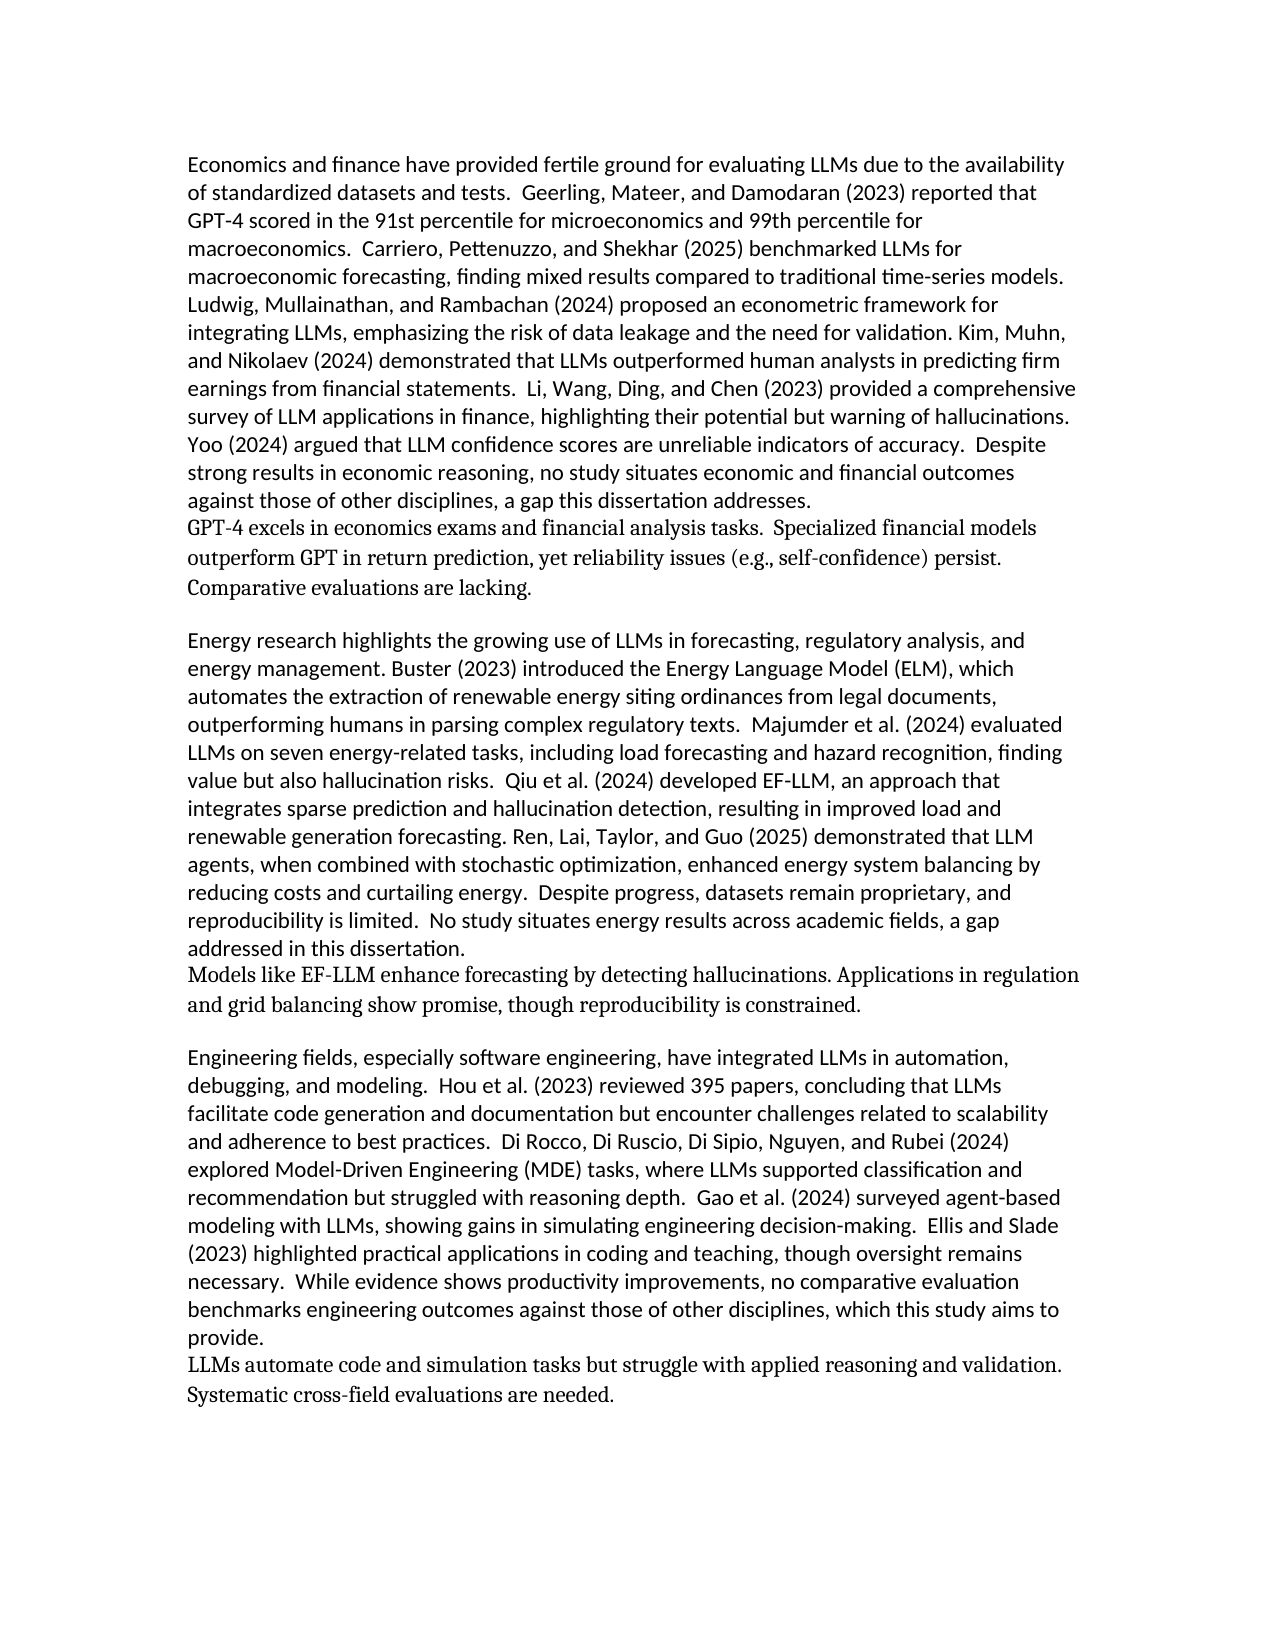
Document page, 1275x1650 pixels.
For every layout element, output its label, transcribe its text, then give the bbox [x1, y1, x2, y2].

subtitle Energy research highlights the growing use of LLMs in forecasting, regulatory analysis, and energy management. Buster (2023) introduced the Energy Language Model (ELM), which automates the extraction of renewable energy siting ordinances from legal documents, outperforming humans in parsing complex regulatory texts. Majumder et al. (2024) evaluated LLMs on seven energy-related tasks, including load forecasting and hazard recognition, finding value but also hallucination risks. Qiu et al. (2024) developed EF-LLM, an approach that integrates sparse prediction and hallucination detection, resulting in improved load and renewable generation forecasting. Ren, Lai, Taylor, and Guo (2025) demonstrated that LLM agents, when combined with stochastic optimization, enhanced energy system balancing by reducing costs and curtailing energy. Despite progress, datasets remain proprietary, and reproducibility is limited. No study situates energy results across academic fields, a gap addressed in this dissertation. [187, 626, 1087, 962]
text Models like EF-LLM enhance forecasting by detecting hallucinations. Applications in regulation and grid balancing show promise, though reproducibility is constrained. [187, 962, 1087, 1018]
text LLMs automate code and simulation tasks but struggle with applied reasoning and validation. Systematic cross-field evaluations are needed. [187, 1351, 1087, 1408]
subtitle Economics and finance have provided fertile ground for evaluating LLMs due to the availability of standardized datasets and tests. Geerling, Mateer, and Damodaran (2023) reported that GPT-4 scored in the 91st percentile for microeconomics and 99th percentile for macroeconomics. Carriero, Pettenuzzo, and Shekhar (2025) benchmarked LLMs for macroeconomic forecasting, finding mixed results compared to traditional time-series models. Ludwig, Mullainathan, and Rambachan (2024) proposed an econometric framework for integrating LLMs, emphasizing the risk of data leakage and the need for validation. Kim, Muhn, and Nikolaev (2024) demonstrated that LLMs outperformed human analysts in predicting firm earnings from financial statements. Li, Wang, Ding, and Chen (2023) provided a comprehensive survey of LLM applications in finance, highlighting their potential but warning of hallucinations. Yoo (2024) argued that LLM confidence scores are unreliable indicators of accuracy. Despite strong results in economic reasoning, no study situates economic and financial outcomes against those of other disciplines, a gap this dissertation addresses. [187, 150, 1087, 514]
subtitle Engineering fields, especially software engineering, have integrated LLMs in automation, debugging, and modeling. Hou et al. (2023) reviewed 395 papers, concluding that LLMs facilitate code generation and documentation but encounter challenges related to scalability and adherence to best practices. Di Rocco, Di Ruscio, Di Sipio, Nguyen, and Rubei (2024) explored Model-Driven Engineering (MDE) tasks, where LLMs supported classification and recommendation but struggled with reasoning depth. Gao et al. (2024) surveyed agent-based modeling with LLMs, showing gains in simulating engineering decision-making. Ellis and Slade (2023) highlighted practical applications in coding and teaching, though oversight remains necessary. While evidence shows productivity improvements, no comparative evaluation benchmarks engineering outcomes against those of other disciplines, which this study aims to provide. [187, 1043, 1087, 1351]
text GPT-4 excels in economics exams and financial analysis tasks. Specialized financial models outperform GPT in return prediction, yet reliability issues (e.g., self-confidence) persist. Comparative evaluations are lacking. [187, 514, 1087, 601]
